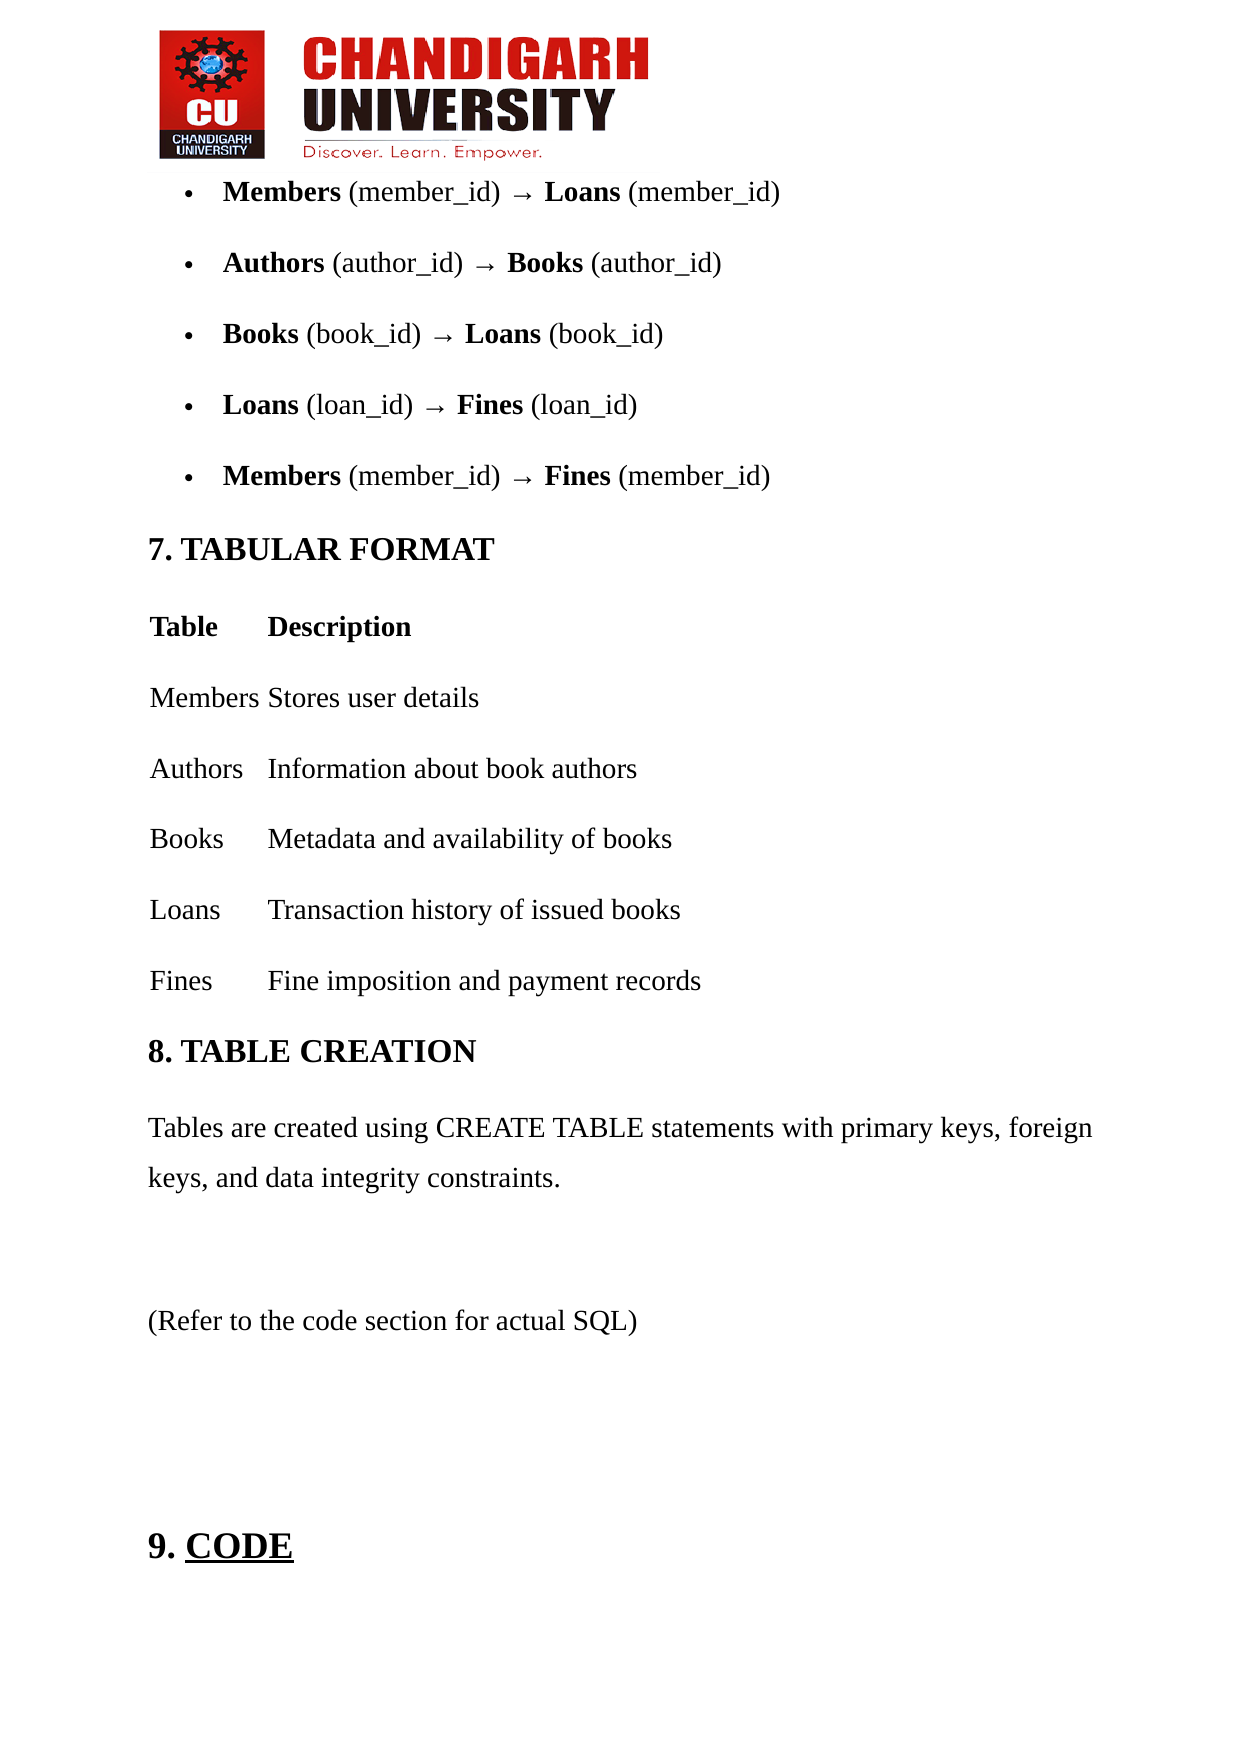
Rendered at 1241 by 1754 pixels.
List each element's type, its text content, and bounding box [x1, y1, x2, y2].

table_cell Fines [148, 961, 266, 1032]
text Tables are created using CREATE TABLE statements with primary keys, foreign keys, and data integrity constraints. [148, 1110, 1152, 1194]
table_cell Authors [148, 749, 266, 820]
text 9. CODE [148, 1523, 1152, 1566]
picture [147, 23, 660, 173]
list Books (book_id) → Loans (book_id) [185, 316, 1152, 350]
table_cell Information about book authors [266, 749, 708, 820]
table_cell Metadata and availability of books [266, 820, 708, 890]
table_cell Fine imposition and payment records [266, 961, 708, 1032]
table_cell Transaction history of issued books [266, 890, 708, 961]
text 8. TABLE CREATION [148, 1032, 1152, 1070]
table_cell Books [148, 820, 266, 890]
table_header Description [266, 608, 708, 678]
table_cell Stores user details [266, 679, 708, 749]
list Members (member_id) → Fines (member_id) [185, 458, 1152, 492]
list Loans (loan_id) → Fines (loan_id) [185, 387, 1152, 421]
table_header Table [148, 608, 266, 678]
list Members (member_id) → Loans (member_id) [185, 174, 1152, 207]
table_cell Loans [148, 890, 266, 961]
list Authors (author_id) → Books (author_id) [185, 245, 1152, 278]
text (Refer to the code section for actual SQL) [148, 1303, 1152, 1336]
text 7. TABULAR FORMAT [148, 529, 1152, 568]
table_cell Members [148, 679, 266, 749]
